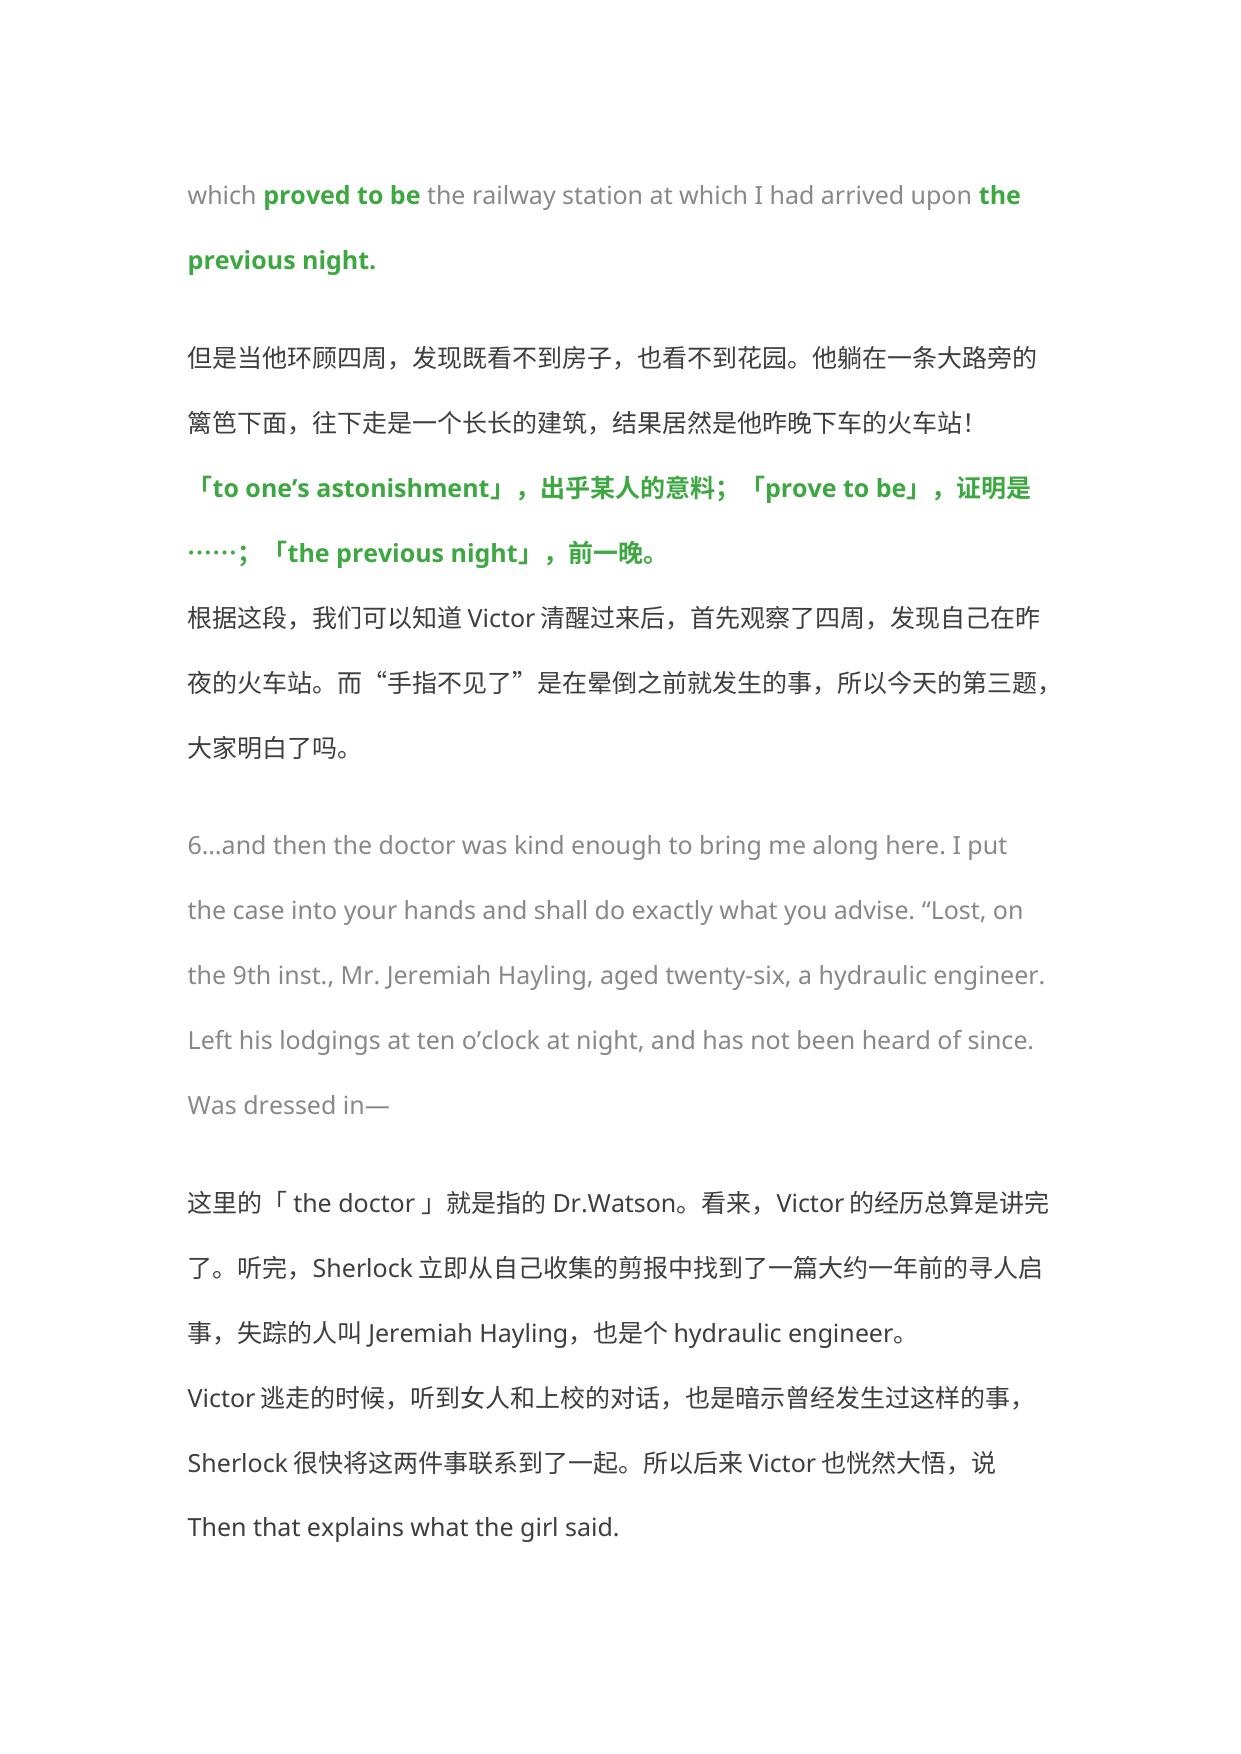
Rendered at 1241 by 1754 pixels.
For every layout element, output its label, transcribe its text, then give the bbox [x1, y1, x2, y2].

text 但是当他环顾四周，发现既看不到房子，也看不到花园。他躺在一条大路旁的篱笆下面，往下走是一个长长的建筑，结果居然是他昨晚下车的火车站！ [187, 324, 1053, 454]
text Victor逃走的时候，听到女人和上校的对话，也是暗示曾经发生过这样的事，Sherlock很快将这两件事联系到了一起。所以后来Victor也恍然大悟，说 Then that explains what the girl said. [187, 1364, 1053, 1559]
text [187, 162, 1053, 292]
text 「to one’s astonishment」，出乎某人的意料；「prove to be」，证明是……；「the previous night」，前一晚。 [187, 454, 1053, 584]
text 这里的「 the doctor 」就是指的 Dr.Watson。看来，Victor的经历总算是讲完了。听完，Sherlock立即从自己收集的剪报中找到了一篇大约一年前的寻人启事，失踪的人叫 Jeremiah Hayling，也是个hydraulic engineer。 [187, 1169, 1053, 1364]
text 6…and then the doctor was kind enough to bring me along here. I put the case into your hands and shall do exactly what you advise. “Lost, on the 9th inst., Mr. Jeremiah Hayling, aged twenty-six, a hydraulic engineer. Left his lodgings at ten o’clock at night, and has not been heard of since. Was dressed in— [187, 812, 1053, 1137]
text 根据这段，我们可以知道Victor清醒过来后，首先观察了四周，发现自己在昨夜的火车站。而“手指不见了”是在晕倒之前就发生的事，所以今天的第三题，大家明白了吗。 [187, 584, 1053, 779]
